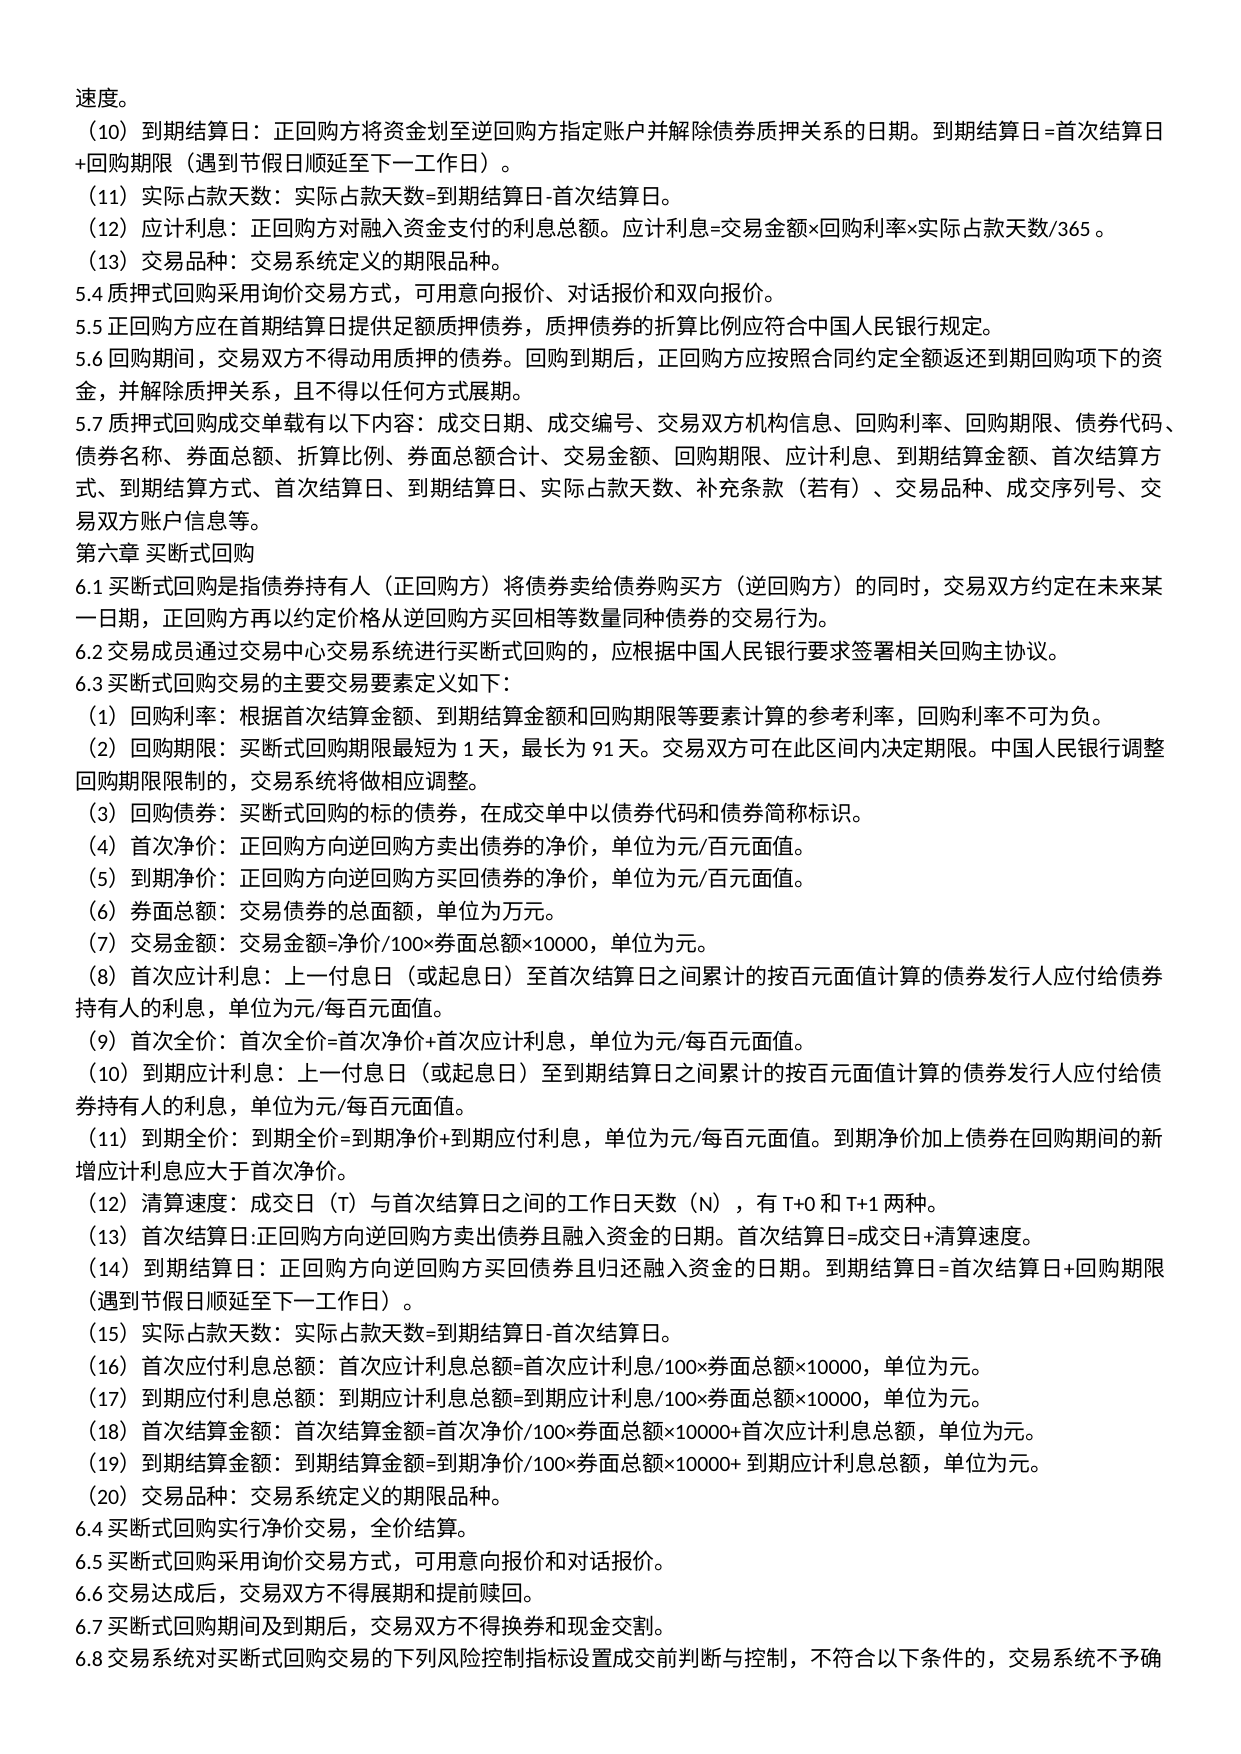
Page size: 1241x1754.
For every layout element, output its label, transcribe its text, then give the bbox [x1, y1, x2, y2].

text （1）回购利率：根据首次结算金额、到期结算金额和回购期限等要素计算的参考利率，回购利率不可为负。 [75, 698, 1165, 731]
text 6.2 交易成员通过交易中心交易系统进行买断式回购的，应根据中国人民银行要求签署相关回购主协议。 [75, 633, 1165, 666]
text （15）实际占款天数：实际占款天数=到期结算日-首次结算日。 [75, 1316, 1165, 1348]
text （12）应计利息：正回购方对融入资金支付的利息总额。应计利息=交易金额×回购利率×实际占款天数/365 。 [75, 211, 1165, 243]
text 6.3 买断式回购交易的主要交易要素定义如下： [75, 666, 1165, 698]
text （12）清算速度：成交日（T）与首次结算日之间的工作日天数（N），有T+0和T+1两种。 [75, 1186, 1165, 1218]
text （13）首次结算日:正回购方向逆回购方卖出债券且融入资金的日期。首次结算日=成交日+清算速度。 [75, 1218, 1165, 1251]
text 5.4 质押式回购采用询价交易方式，可用意向报价、对话报价和双向报价。 [75, 276, 1165, 308]
text （3）回购债券：买断式回购的标的债券，在成交单中以债券代码和债券简称标识。 [75, 796, 1165, 828]
text 6.6 交易达成后，交易双方不得展期和提前赎回。 [75, 1576, 1165, 1608]
text （8）首次应计利息：上一付息日（或起息日）至首次结算日之间累计的按百元面值计算的债券发行人应付给债券持有人的利息，单位为元/每百元面值。 [75, 958, 1165, 1023]
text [75, 1641, 1165, 1673]
text （11）实际占款天数：实际占款天数=到期结算日-首次结算日。 [75, 178, 1165, 211]
text （19）到期结算金额：到期结算金额=到期净价/100×券面总额×10000+ 到期应计利息总额，单位为元。 [75, 1446, 1165, 1478]
text 5.6 回购期间，交易双方不得动用质押的债券。回购到期后，正回购方应按照合同约定全额返还到期回购项下的资金，并解除质押关系，且不得以任何方式展期。 [75, 341, 1165, 406]
text （2）回购期限：买断式回购期限最短为1天，最长为91天。交易双方可在此区间内决定期限。中国人民银行调整回购期限限制的，交易系统将做相应调整。 [75, 731, 1165, 796]
text （5）到期净价：正回购方向逆回购方买回债券的净价，单位为元/百元面值。 [75, 861, 1165, 893]
text （10）到期应计利息：上一付息日（或起息日）至到期结算日之间累计的按百元面值计算的债券发行人应付给债券持有人的利息，单位为元/每百元面值。 [75, 1056, 1165, 1121]
text 5.7 质押式回购成交单载有以下内容：成交日期、成交编号、交易双方机构信息、回购利率、回购期限、债券代码、债券名称、券面总额、折算比例、券面总额合计、交易金额、回购期限、应计利息、到期结算金额、首次结算方式、到期结算方式、首次结算日、到期结算日、实际占款天数、补充条款（若有）、交易品种、成交序列号、交易双方账户信息等。 [75, 406, 1165, 536]
text （9）首次全价：首次全价=首次净价+首次应计利息，单位为元/每百元面值。 [75, 1023, 1165, 1056]
text 6.1 买断式回购是指债券持有人（正回购方）将债券卖给债券购买方（逆回购方）的同时，交易双方约定在未来某一日期，正回购方再以约定价格从逆回购方买回相等数量同种债券的交易行为。 [75, 568, 1165, 633]
text （10）到期结算日：正回购方将资金划至逆回购方指定账户并解除债券质押关系的日期。到期结算日=首次结算日+回购期限（遇到节假日顺延至下一工作日）。 [75, 113, 1165, 178]
text 5.5 正回购方应在首期结算日提供足额质押债券，质押债券的折算比例应符合中国人民银行规定。 [75, 308, 1165, 341]
text （16）首次应付利息总额：首次应计利息总额=首次应计利息/100×券面总额×10000，单位为元。 [75, 1348, 1165, 1381]
text 第六章 买断式回购 [75, 536, 1165, 568]
text （20）交易品种：交易系统定义的期限品种。 [75, 1478, 1165, 1511]
text （7）交易金额：交易金额=净价/100×券面总额×10000，单位为元。 [75, 926, 1165, 958]
text （18）首次结算金额：首次结算金额=首次净价/100×券面总额×10000+首次应计利息总额，单位为元。 [75, 1413, 1165, 1446]
text 6.7 买断式回购期间及到期后，交易双方不得换券和现金交割。 [75, 1608, 1165, 1641]
text （14）到期结算日：正回购方向逆回购方买回债券且归还融入资金的日期。到期结算日=首次结算日+回购期限（遇到节假日顺延至下一工作日）。 [75, 1251, 1165, 1316]
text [75, 81, 1165, 113]
text 6.4 买断式回购实行净价交易，全价结算。 [75, 1511, 1165, 1543]
text （11）到期全价：到期全价=到期净价+到期应付利息，单位为元/每百元面值。到期净价加上债券在回购期间的新增应计利息应大于首次净价。 [75, 1121, 1165, 1186]
text （6）券面总额：交易债券的总面额，单位为万元。 [75, 893, 1165, 926]
text 6.5 买断式回购采用询价交易方式，可用意向报价和对话报价。 [75, 1543, 1165, 1576]
text （17）到期应付利息总额：到期应计利息总额=到期应计利息/100×券面总额×10000，单位为元。 [75, 1381, 1165, 1413]
text （13）交易品种：交易系统定义的期限品种。 [75, 243, 1165, 276]
text （4）首次净价：正回购方向逆回购方卖出债券的净价，单位为元/百元面值。 [75, 828, 1165, 861]
